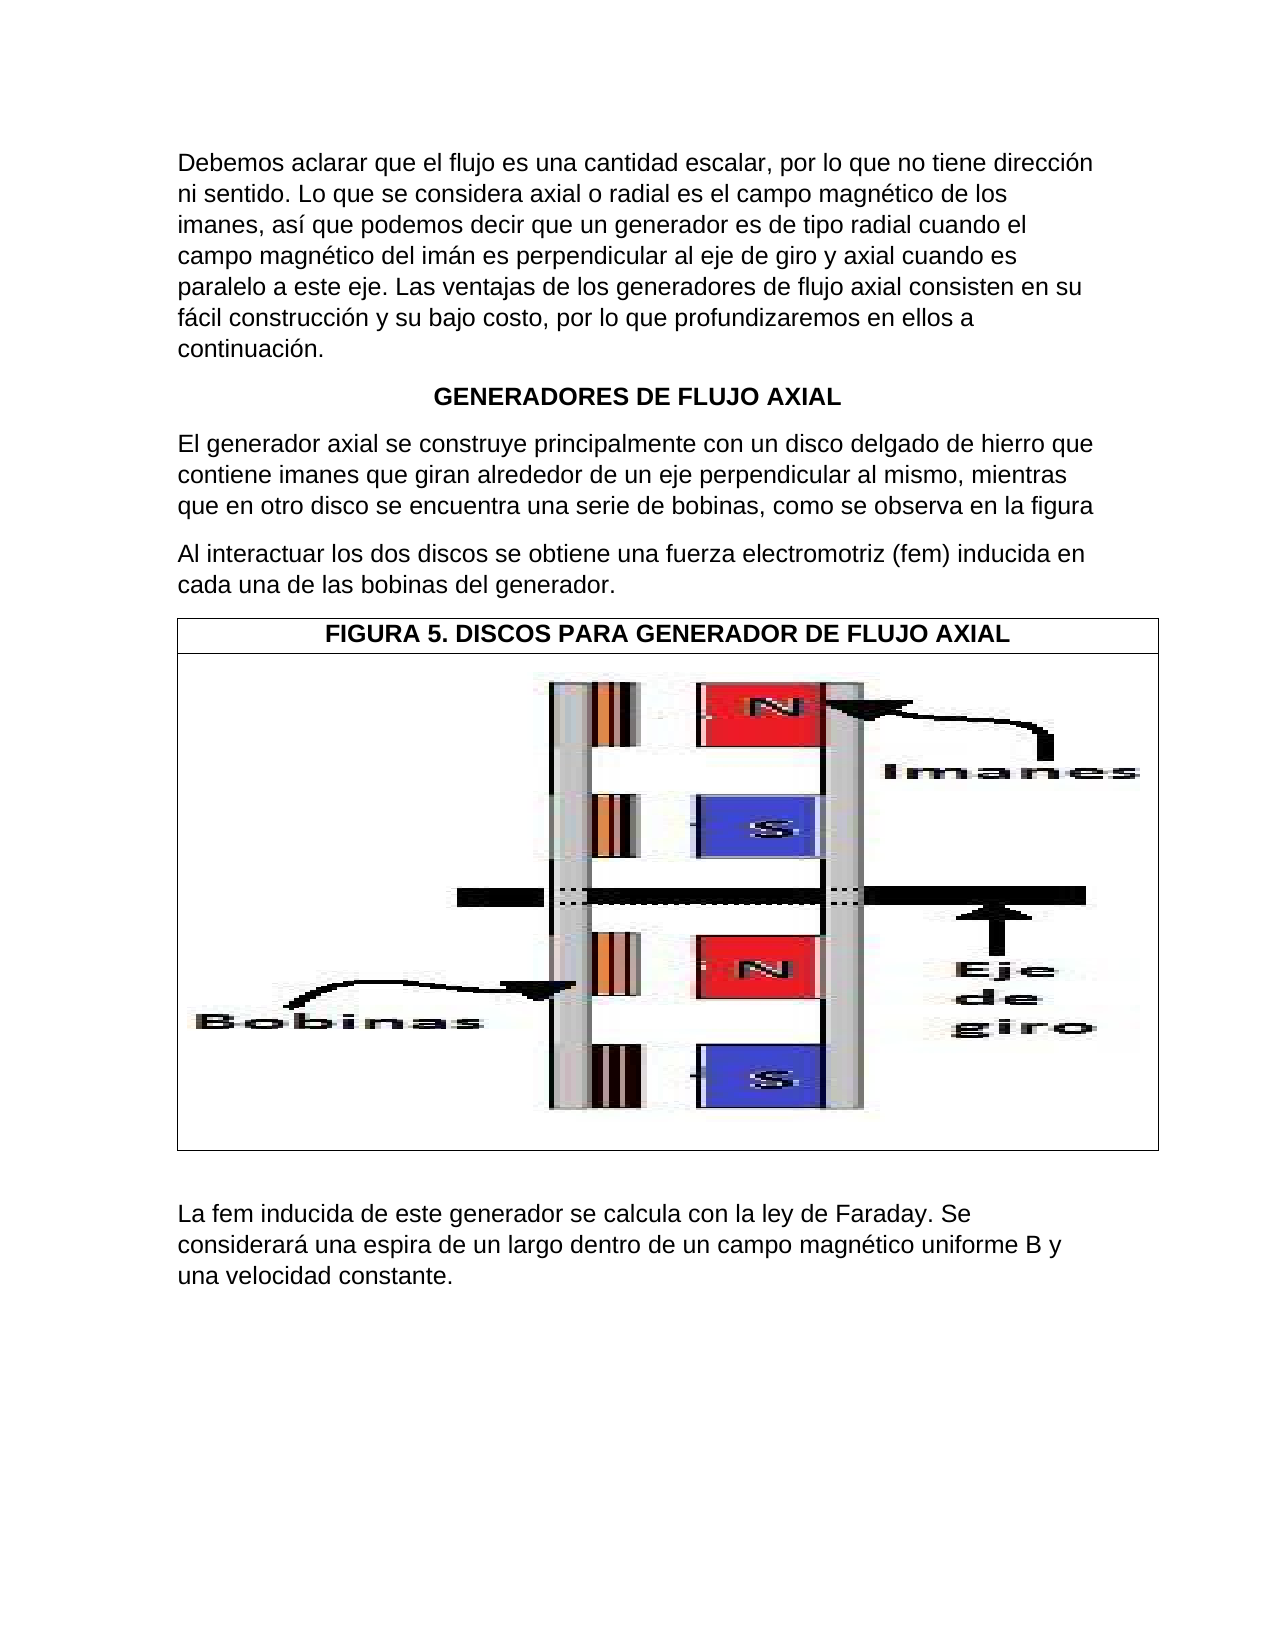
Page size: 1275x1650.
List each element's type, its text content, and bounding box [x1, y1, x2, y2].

text El generador axial se construye principalmente con un disco delgado de hierro que contiene imanes que giran alrededor de un eje perpendicular al mismo, mientras que en otro disco se encuentra una serie de bobinas, como se observa en la figura [177, 429, 1098, 520]
table_cell [178, 654, 1158, 1150]
text Debemos aclarar que el flujo es una cantidad escalar, por lo que no tiene dirección ni sentido. Lo que se considera axial o radial es el campo magnético de los imanes, así que podemos decir que un generador es de tipo radial cuando el campo magnético del imán es perpendicular al eje de giro y axial cuando es paralelo a este eje. Las ventajas de los generadores de flujo axial consisten en su fácil construcción y su bajo costo, por lo que profundizaremos en ellos a continuación. [177, 148, 1098, 363]
text GENERADORES DE FLUJO AXIAL [177, 382, 1098, 410]
table_header FIGURA 5. DISCOS PARA GENERADOR DE FLUJO AXIAL [178, 619, 1158, 653]
picture [187, 672, 1140, 1122]
text La fem inducida de este generador se calcula con la ley de Faraday. Se considerará una espira de un largo dentro de un campo magnético uniforme B y una velocidad constante. [177, 1199, 1098, 1289]
text Al interactuar los dos discos se obtiene una fuerza electromotriz (fem) inducida en cada una de las bobinas del generador. [177, 539, 1098, 599]
